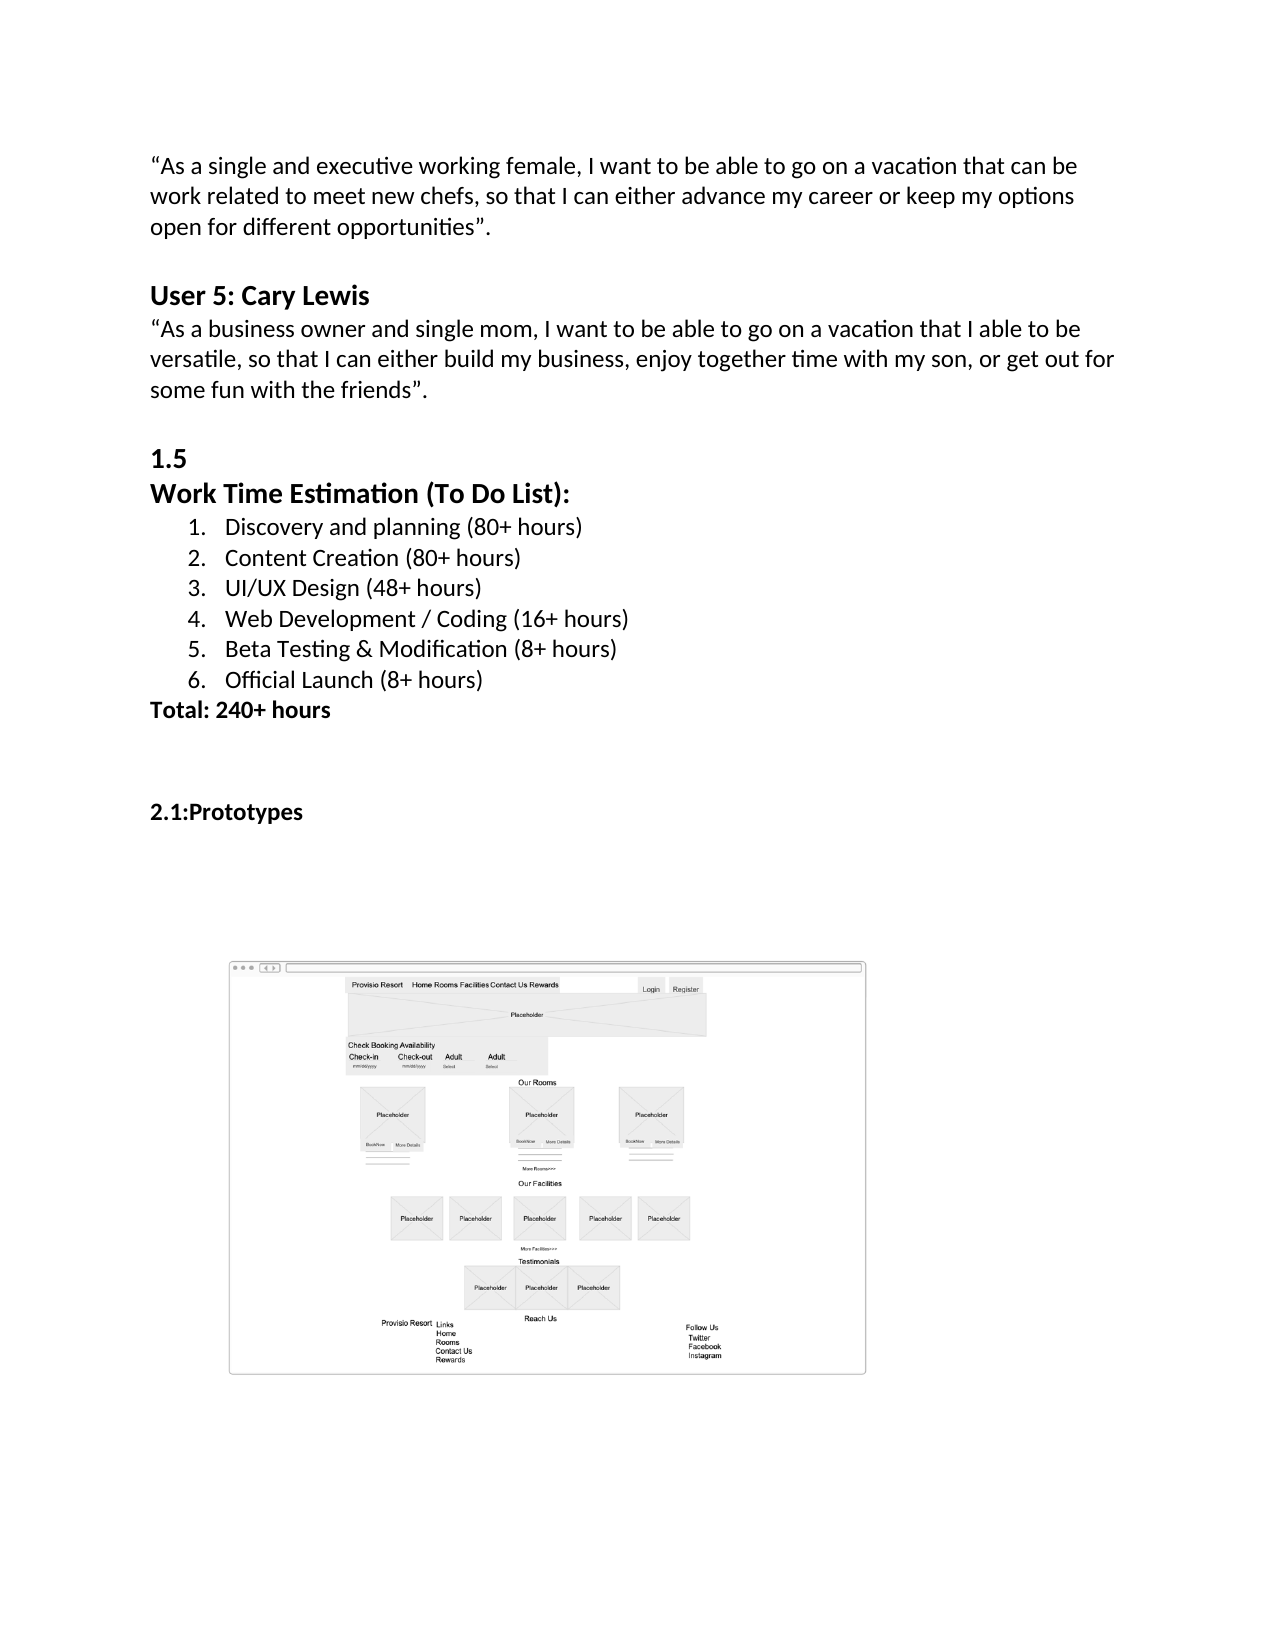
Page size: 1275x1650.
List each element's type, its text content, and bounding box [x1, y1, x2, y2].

list Beta Testing & Modification (8+ hours) [187, 633, 1125, 664]
list Official Launch (8+ hours) [187, 664, 1125, 694]
picture [150, 857, 972, 1484]
list UI/UX Design (48+ hours) [187, 572, 1125, 603]
text Work Time Estimation (To Do List): [150, 476, 1125, 511]
text “As a single and executive working female, I want to be able to go on a vacation that can be work related to meet new chefs, so that I can either advance my career or keep my options open for different opportunities”. [150, 150, 1125, 242]
text Total: 240+ hours [150, 694, 1125, 725]
list Discovery and planning (80+ hours) [187, 511, 1125, 542]
text 2.1:Prototypes [150, 796, 1125, 827]
list Web Development / Coding (16+ hours) [187, 603, 1125, 633]
text “As a business owner and single mom, I want to be able to go on a vacation that I able to be versatile, so that I can either build my business, enjoy together time with my son, or get out for some fun with the friends”. [150, 313, 1125, 404]
list Content Creation (80+ hours) [187, 542, 1125, 572]
text User 5: Cary Lewis [150, 277, 1125, 313]
text 1.5 [150, 440, 1125, 476]
